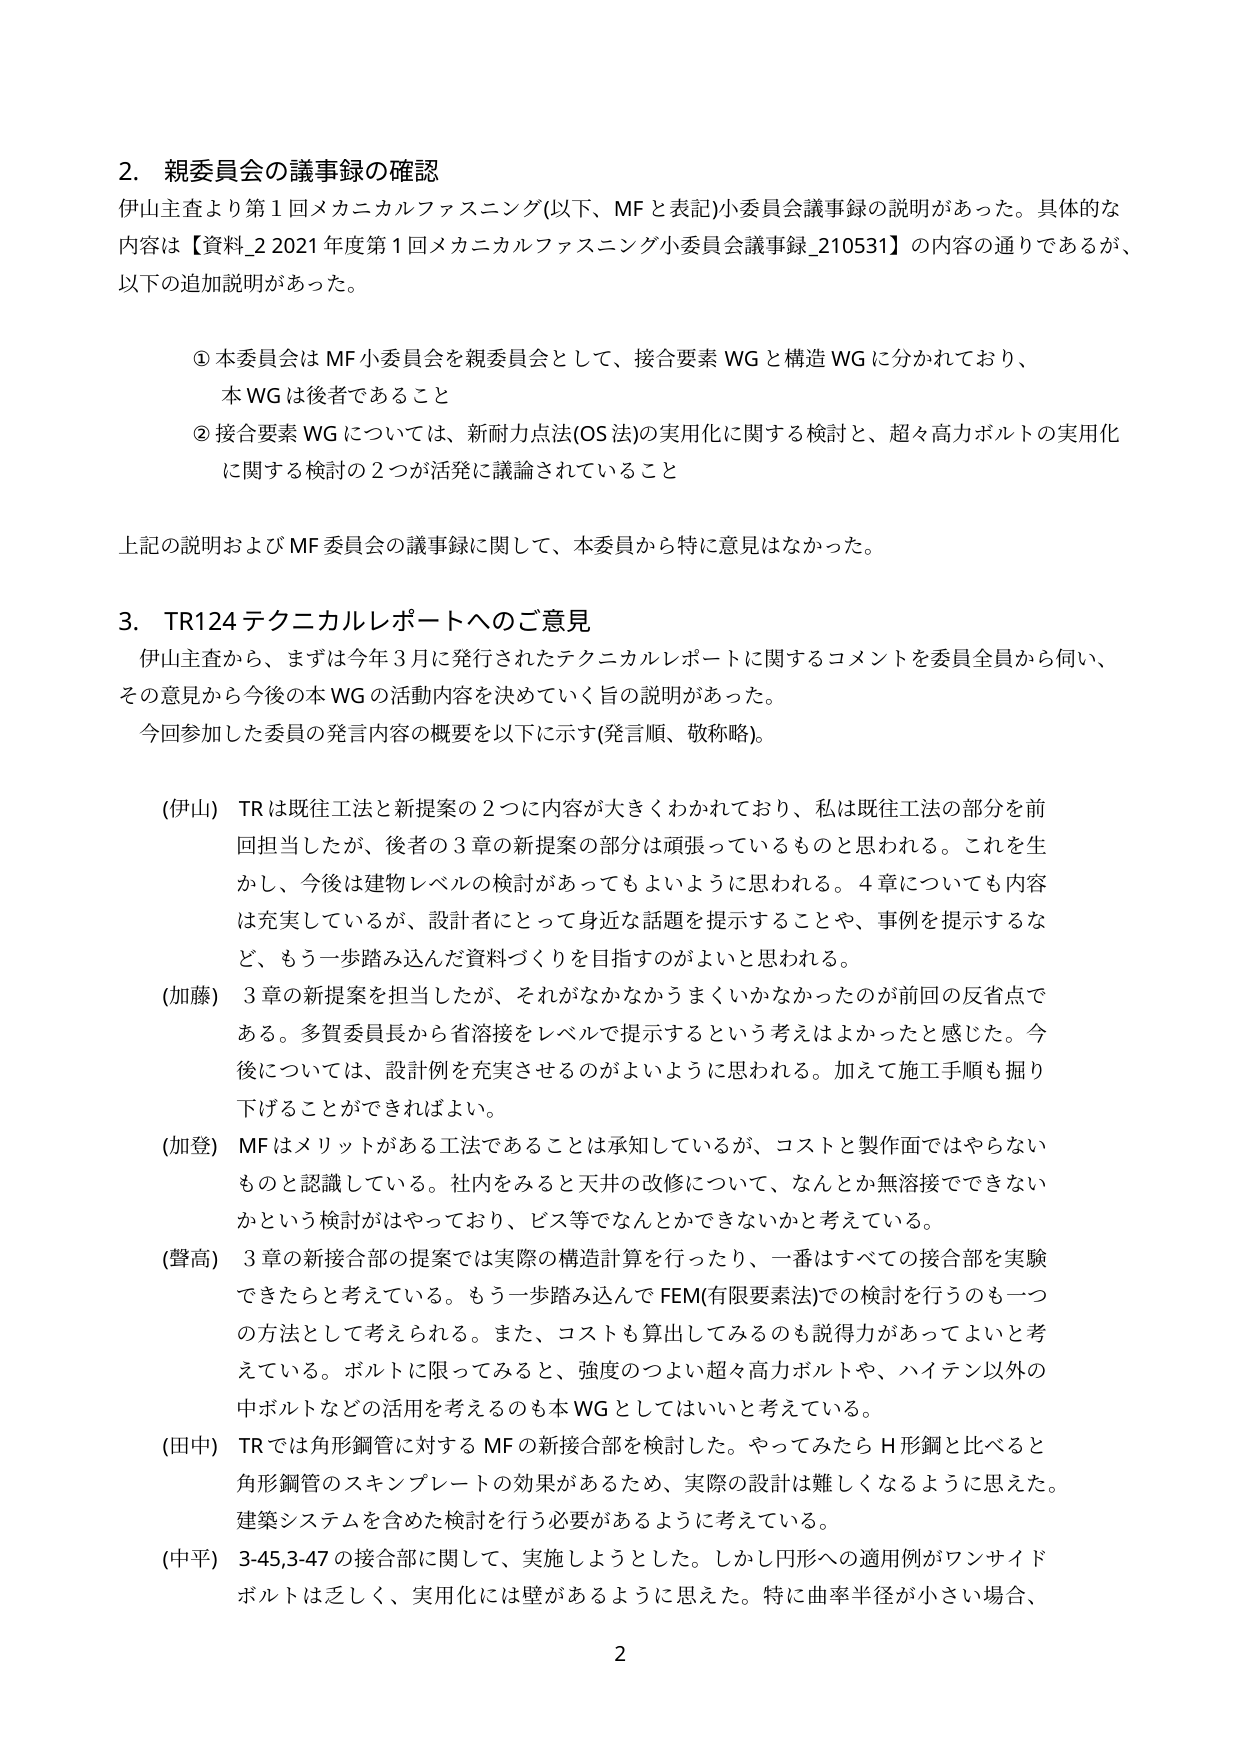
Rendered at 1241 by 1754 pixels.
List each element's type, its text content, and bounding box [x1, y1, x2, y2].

text 伊山主査から、まずは今年３月に発行されたテクニカルレポートに関するコメントを委員全員から伺い、その意見から今後の本WGの活動内容を決めていく旨の説明があった。 [118, 638, 1122, 713]
text 上記の説明およびMF委員会の議事録に関して、本委員から特に意見はなかった。 [118, 526, 1122, 563]
text ②接合要素WGについては、新耐力点法(OS法)の実用化に関する検討と、超々高力ボルトの実用化に関する検討の２つが活発に議論されていること [192, 413, 1122, 488]
text 伊山主査より第１回メカニカルファスニング(以下、MFと表記)小委員会議事録の説明があった。具体的な内容は【資料_2 2021年度第1回メカニカルファスニング小委員会議事録_210531】の内容の通りであるが、以下の追加説明があった。 [118, 188, 1122, 301]
text 2. 親委員会の議事録の確認 [118, 151, 1122, 188]
text 3. TR124テクニカルレポートへのご意見 [118, 601, 1122, 638]
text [162, 1538, 1048, 1613]
text (聲高) ３章の新接合部の提案では実際の構造計算を行ったり、一番はすべての接合部を実験できたらと考えている。もう一歩踏み込んでFEM(有限要素法)での検討を行うのも一つの方法として考えられる。また、コストも算出してみるのも説得力があってよいと考えている。ボルトに限ってみると、強度のつよい超々高力ボルトや、ハイテン以外の中ボルトなどの活用を考えるのも本WGとしてはいいと考えている。 [162, 1238, 1048, 1426]
text ①本委員会はMF小委員会を親委員会として、接合要素WGと構造WGに分かれており、本WGは後者であること [192, 338, 1019, 413]
text (田中) TRでは角形鋼管に対するMFの新接合部を検討した。やってみたらH形鋼と比べると角形鋼管のスキンプレートの効果があるため、実際の設計は難しくなるように思えた。建築システムを含めた検討を行う必要があるように考えている。 [162, 1426, 1048, 1538]
text 今回参加した委員の発言内容の概要を以下に示す(発言順、敬称略)。 [118, 713, 1122, 751]
text (加藤) ３章の新提案を担当したが、それがなかなかうまくいかなかったのが前回の反省点である。多賀委員長から省溶接をレベルで提示するという考えはよかったと感じた。今後については、設計例を充実させるのがよいように思われる。加えて施工手順も掘り下げることができればよい。 [162, 976, 1048, 1126]
text (加登) MFはメリットがある工法であることは承知しているが、コストと製作面ではやらないものと認識している。社内をみると天井の改修について、なんとか無溶接でできないかという検討がはやっており、ビス等でなんとかできないかと考えている。 [162, 1126, 1048, 1238]
text (伊山) TRは既往工法と新提案の２つに内容が大きくわかれており、私は既往工法の部分を前回担当したが、後者の３章の新提案の部分は頑張っているものと思われる。これを生かし、今後は建物レベルの検討があってもよいように思われる。４章についても内容は充実しているが、設計者にとって身近な話題を提示することや、事例を提示するなど、もう一歩踏み込んだ資料づくりを目指すのがよいと思われる。 [162, 788, 1048, 976]
